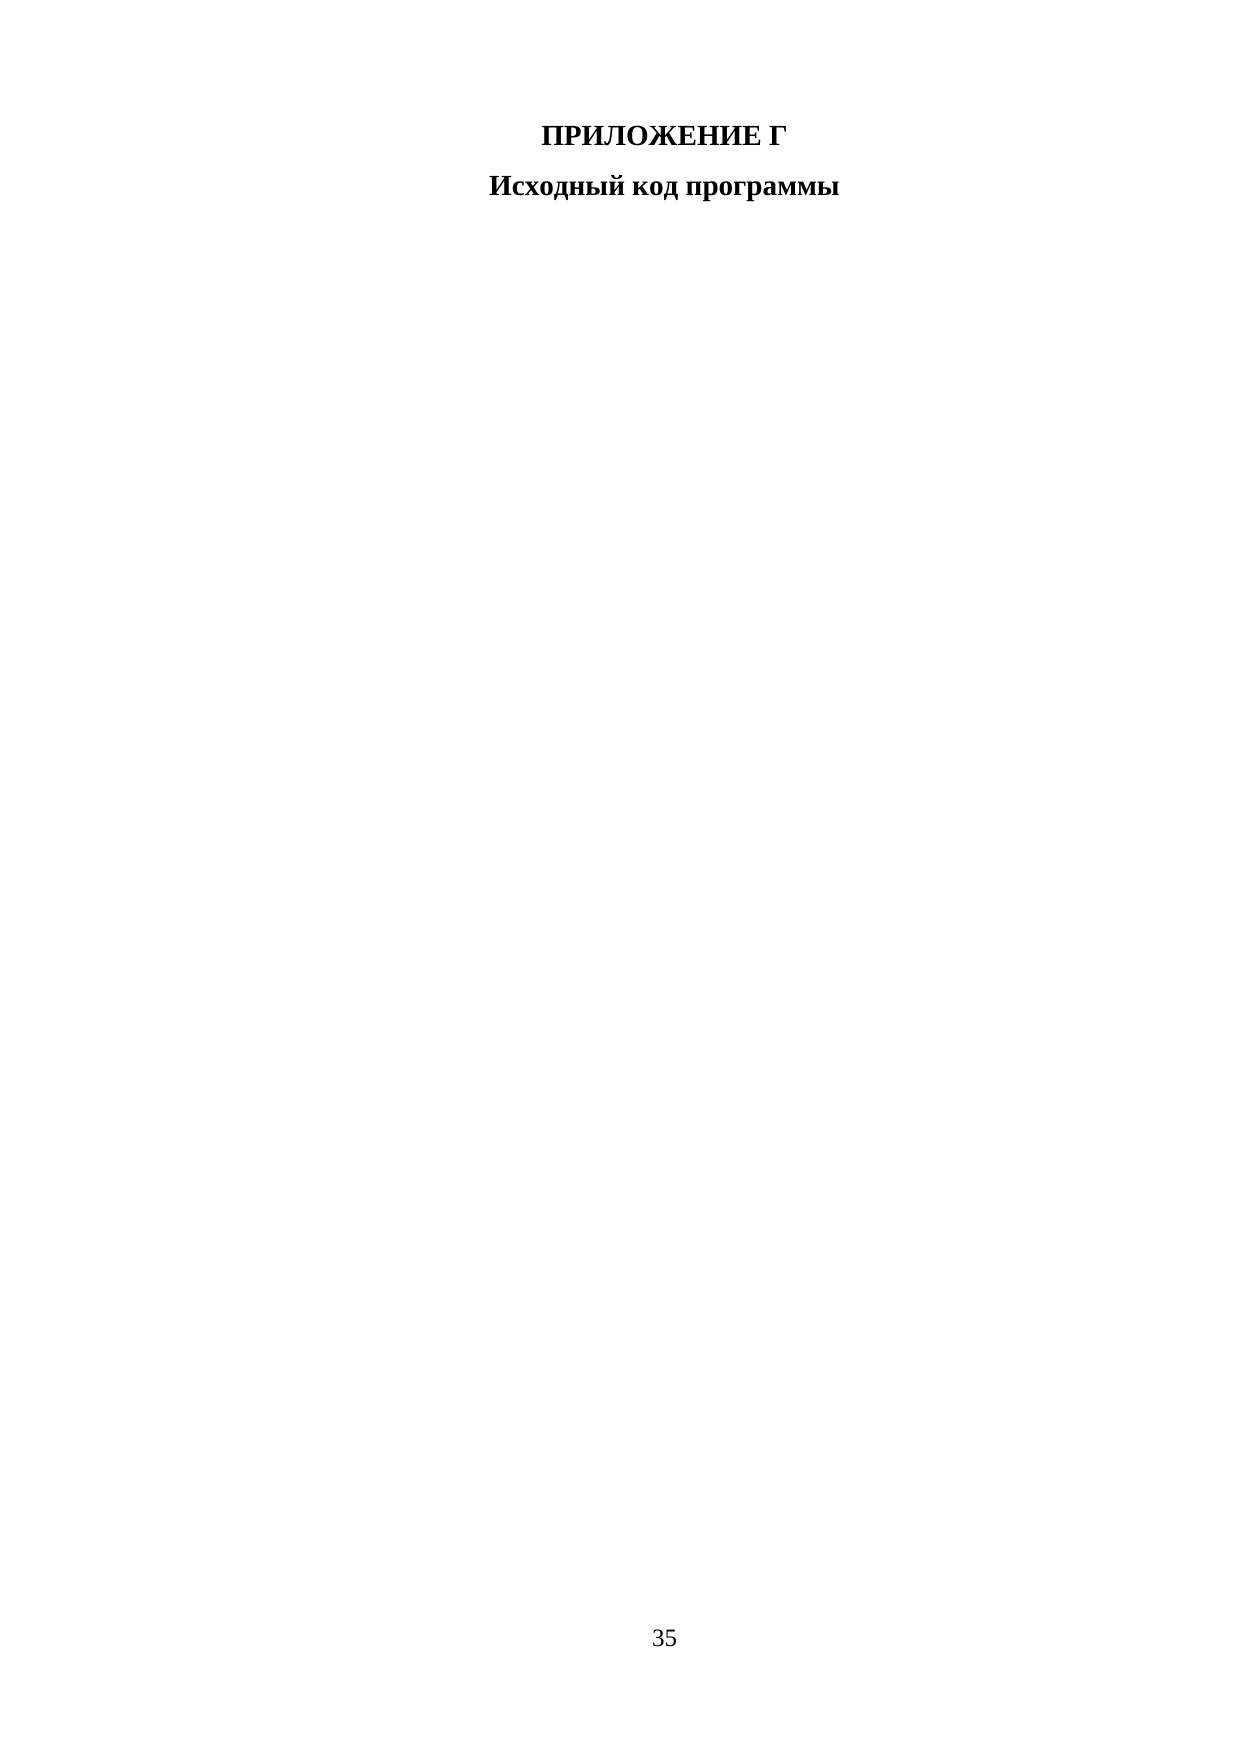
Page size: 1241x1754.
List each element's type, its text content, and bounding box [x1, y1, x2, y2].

text ПРИЛОЖЕНИЕ Г Исходный код программы [177, 118, 1152, 202]
